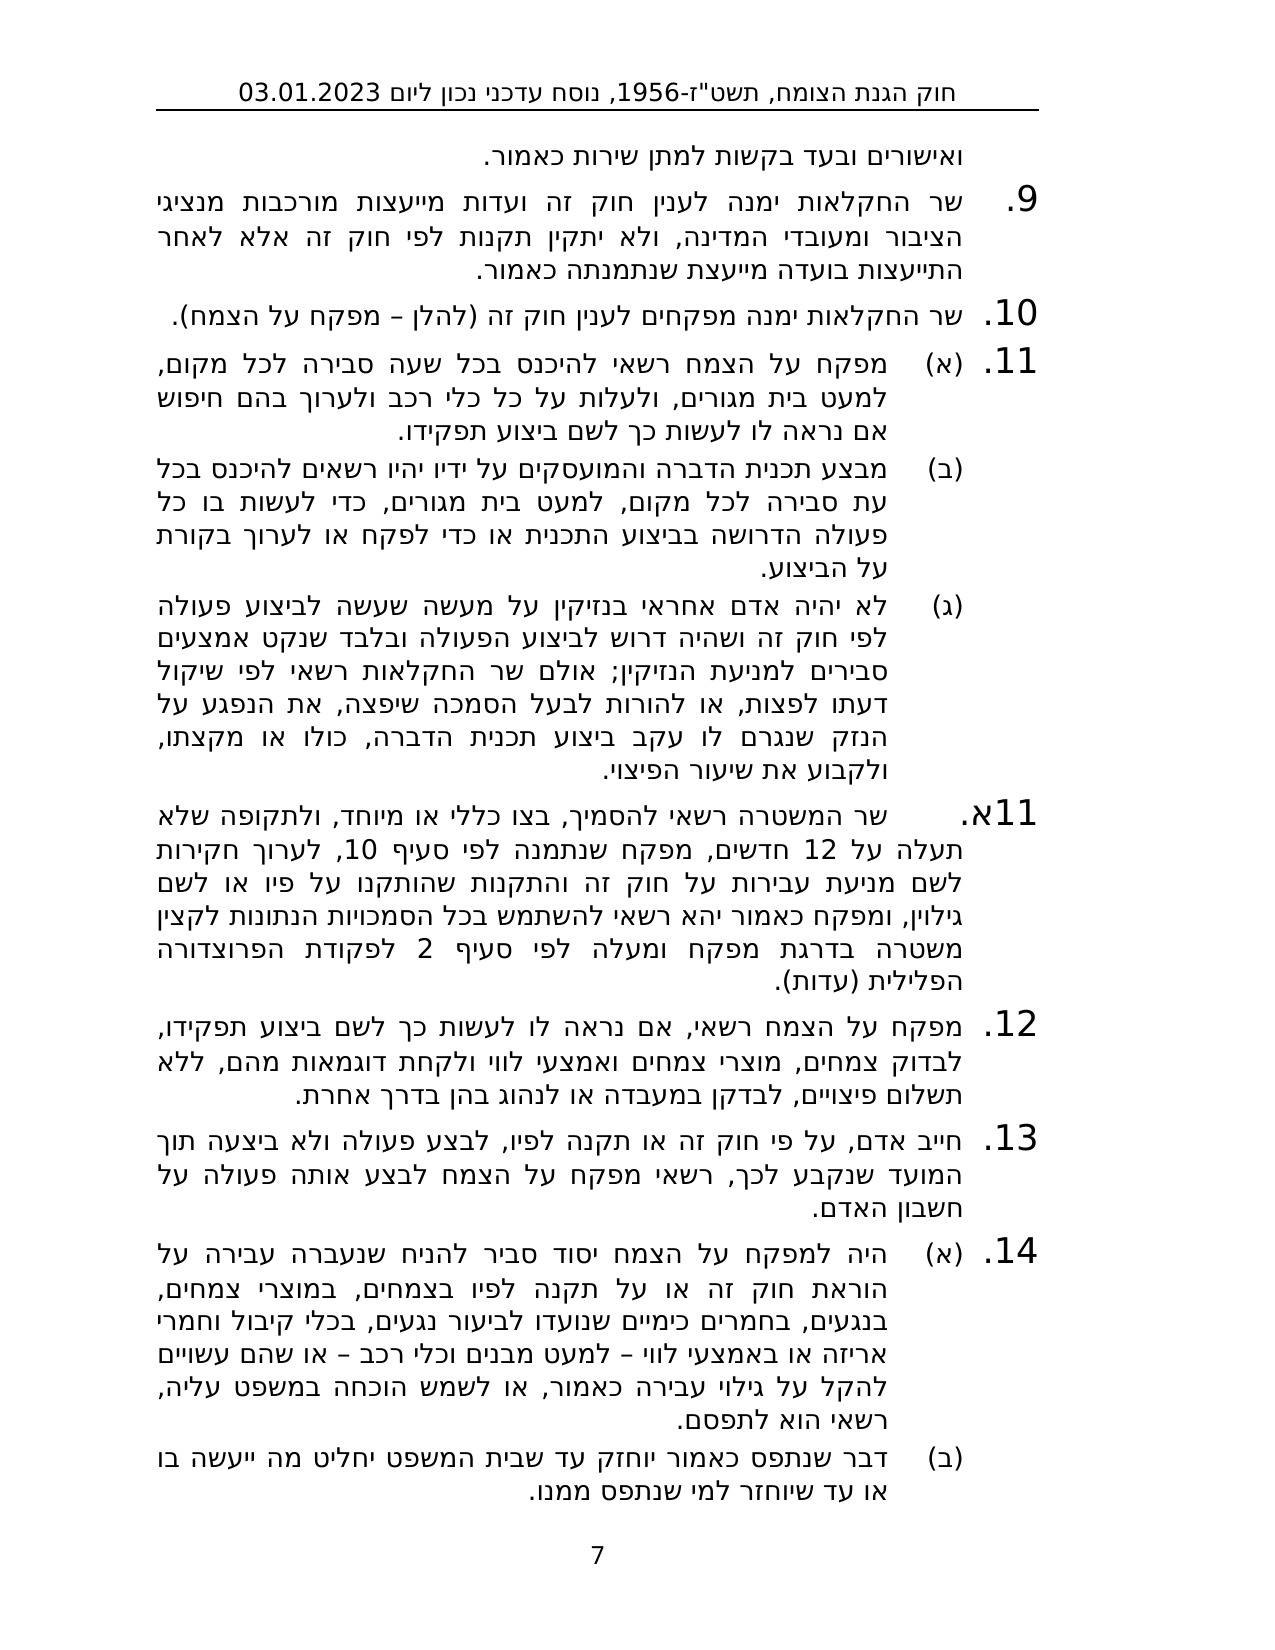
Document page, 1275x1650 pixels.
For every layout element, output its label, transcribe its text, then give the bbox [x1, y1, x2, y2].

text 12. מפקח על הצמח רשאי, אם נראה לו לעשות כך לשם ביצוע תפקידו, לבדוק צמחים, מוצרי צמחים ואמצעי לווי ולקחת דוגמאות מהם, ללא תשלום פיצויים, לבדקן במעבדה או לנהוג בהן בדרך אחרת. [156, 1085, 1039, 1192]
text (ב) מבצע תכנית הדברה והמועסקים על ידיו יהיו רשאים להיכנס בכל עת סבירה לכל מקום, למעט בית מגורים, כדי לעשות בו כל פעולה הדרושה בביצוע התכנית או כדי לפקח או לערוך בקורת על הביצוע. [156, 535, 964, 665]
text 11. (א) מפקח על הצמח רשאי להיכנס בכל שעה סבירה לכל מקום, למעט בית מגורים, ולעלות על כל כלי רכב ולערוך בהם חיפוש אם נראה לו לעשות כך לשם ביצוע תפקידו. [156, 421, 1039, 528]
text 14. (א) היה למפקח על הצמח יסוד סביר להניח שנעברה עבירה על הוראת חוק זה או על תקנה לפיו בצמחים, במוצרי צמחים, בנגעים, בחמרים כימיים שנועדו לביעור נגעים, בכלי קיבול וחמרי אריזה או באמצעי לווי – למעט מבנים וכלי רכב – או שהם עשויים להקל על גילוי עבירה כאמור, או לשמש הוכחה במשפט עליה, רשאי הוא לתפסם. [156, 1312, 1039, 1517]
text 10. שר החקלאות ימנה מפקחים לענין חוק זה (להלן – מפקח על הצמח). [156, 373, 1039, 415]
text 8. שר החקלאות רשאי להתקין תקנות בדבר אגרות בעד שירות הניתן על ידי עובד הציבור עקב הוראות לפי חוק זה, לרבות מתן רשיונות, היתרים ואישורים ובעד בקשות למתן שירות כאמור. [156, 147, 1039, 254]
text 13. חייב אדם, על פי חוק זה או תקנה לפיו, לבצע פעולה ולא ביצעה תוך המועד שנקבע לכך, רשאי מפקח על הצמח לבצע אותה פעולה על חשבון האדם. [156, 1198, 1039, 1305]
text 11א. שר המשטרה רשאי להסמיך, בצו כללי או מיוחד, ולתקופה שלא תעלה על 12 חדשים, מפקח שנתמנה לפי סעיף 10, לערוך חקירות לשם מניעת עבירות על חוק זה והתקנות שהותקנו על פיו או לשם גילוין, ומפקח כאמור יהא רשאי להשתמש בכל הסמכויות הנתונות לקצין משטרה בדרגת מפקח ומעלה לפי סעיף 2 לפקודת הפרוצדורה הפלילית (עדות). [156, 873, 1039, 1079]
text (ג) לא יהיה אדם אחראי בנזיקין על מעשה שעשה לביצוע פעולה לפי חוק זה ושהיה דרוש לביצוע הפעולה ובלבד שנקט אמצעים סבירים למניעת הנזיקין; אולם שר החקלאות רשאי לפי שיקול דעתו לפצות, או להורות לבעל הסמכה שיפצה, את הנפגע על הנזק שנגרם לו עקב ביצוע תכנית הדברה, כולו או מקצתו, ולקבוע את שיעור הפיצוי. [156, 671, 964, 867]
text 9. שר החקלאות ימנה לענין חוק זה ועדות מייעצות מורכבות מנציגי הציבור ומעובדי המדינה, ולא יתקין תקנות לפי חוק זה אלא לאחר התייעצות בועדה מייעצת שנתמנתה כאמור. [156, 260, 1039, 367]
